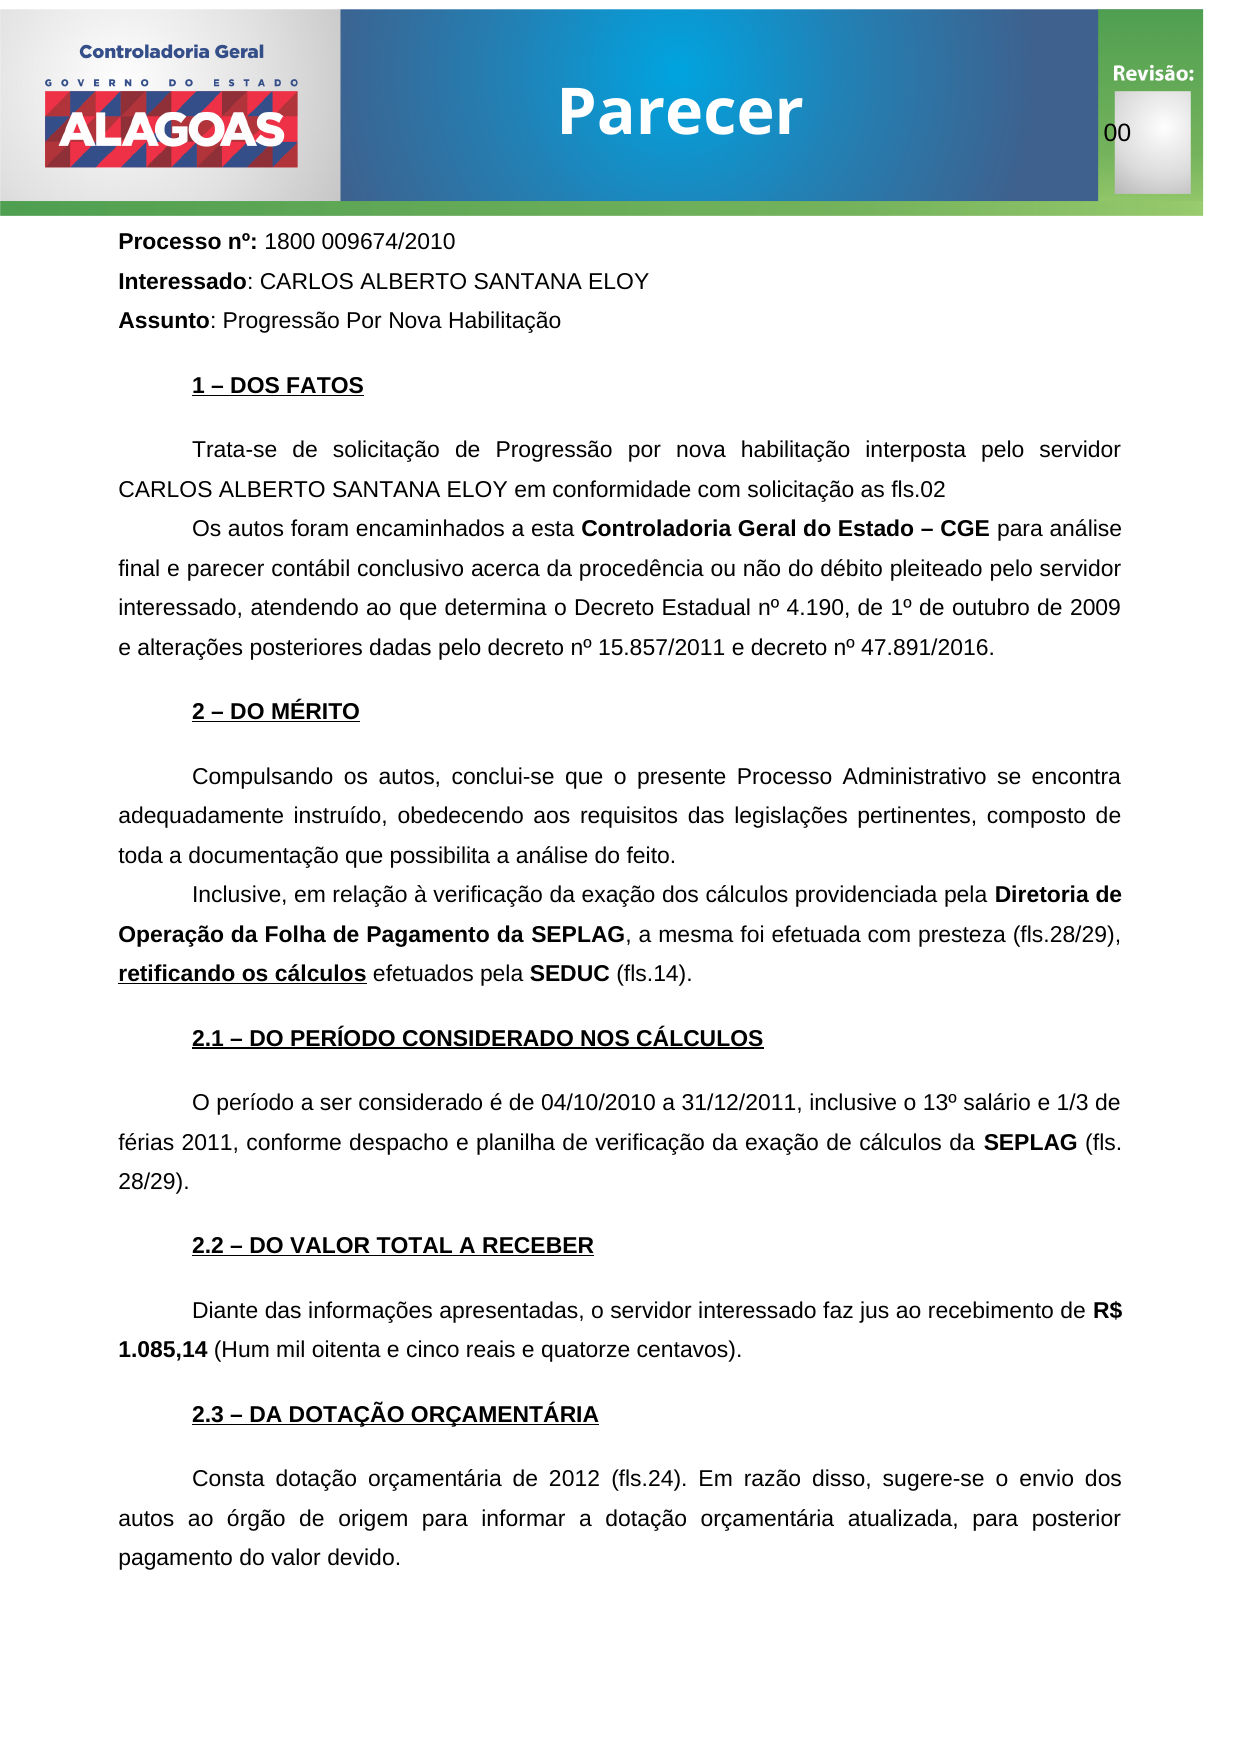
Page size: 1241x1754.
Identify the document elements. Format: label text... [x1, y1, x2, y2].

text 2.2 – DO VALOR TOTAL A RECEBER [118, 1232, 1122, 1259]
text 1 – DOS FATOS [118, 372, 1122, 398]
text Os autos foram encaminhados a esta Controladoria Geral do Estado – CGE para análise final e parecer contábil conclusivo acerca da procedência ou não do débito pleiteado pelo servidor interessado, atendendo ao que determina o Decreto Estadual nº 4.190, de 1º de outubro de 2009 e alterações posteriores dadas pelo decreto nº 15.857/2011 e decreto nº 47.891/2016. [118, 515, 1122, 660]
picture [609, 120, 614, 128]
text Compulsando os autos, conclui-se que o presente Processo Administrativo se encontra adequadamente instruído, obedecendo aos requisitos das legislações pertinentes, composto de toda a documentação que possibilita a análise do feito. [118, 763, 1122, 868]
text Inclusive, em relação à verificação da exação dos cálculos providenciada pela Diretoria de Operação da Folha de Pagamento da SEPLAG, a mesma foi efetuada com presteza (fls.28/29), retificando os cálculos efetuados pela SEDUC (fls.14). [118, 881, 1122, 986]
text 2.3 – DA DOTAÇÃO ORÇAMENTÁRIA [118, 1401, 1122, 1427]
text Processo nº: 1800 009674/2010 [118, 177, 1122, 255]
text Diante das informações apresentadas, o servidor interessado faz jus ao recebimento de R$ 1.085,14 (Hum mil oitenta e cinco reais e quatorze centavos). [118, 1297, 1122, 1363]
text Consta dotação orçamentária de 2012 (fls.24). Em razão disso, sugere-se o envio dos autos ao órgão de origem para informar a dotação orçamentária atualizada, para posterior pagamento do valor devido. [118, 1465, 1122, 1571]
picture [749, 105, 762, 112]
text Assunto: Progressão Por Nova Habilitação [118, 307, 1122, 334]
picture [0, 9, 1204, 216]
text 2.1 – DO PERÍODO CONSIDERADO NOS CÁLCULOS [118, 1024, 1122, 1051]
text 2 – DO MÉRITO [118, 698, 1122, 724]
text Interessado: CARLOS ALBERTO SANTANA ELOY [118, 268, 1122, 294]
text Trata-se de solicitação de Progressão por nova habilitação interposta pelo servidor CARLOS ALBERTO SANTANA ELOY em conformidade com solicitação as fls.02 [118, 436, 1122, 502]
text O período a ser considerado é de 04/10/2010 a 31/12/2011, inclusive o 13º salário e 1/3 de férias 2011, conforme despacho e planilha de verificação da exação de cálculos da SEPLAG (fls. 28/29). [118, 1089, 1122, 1194]
